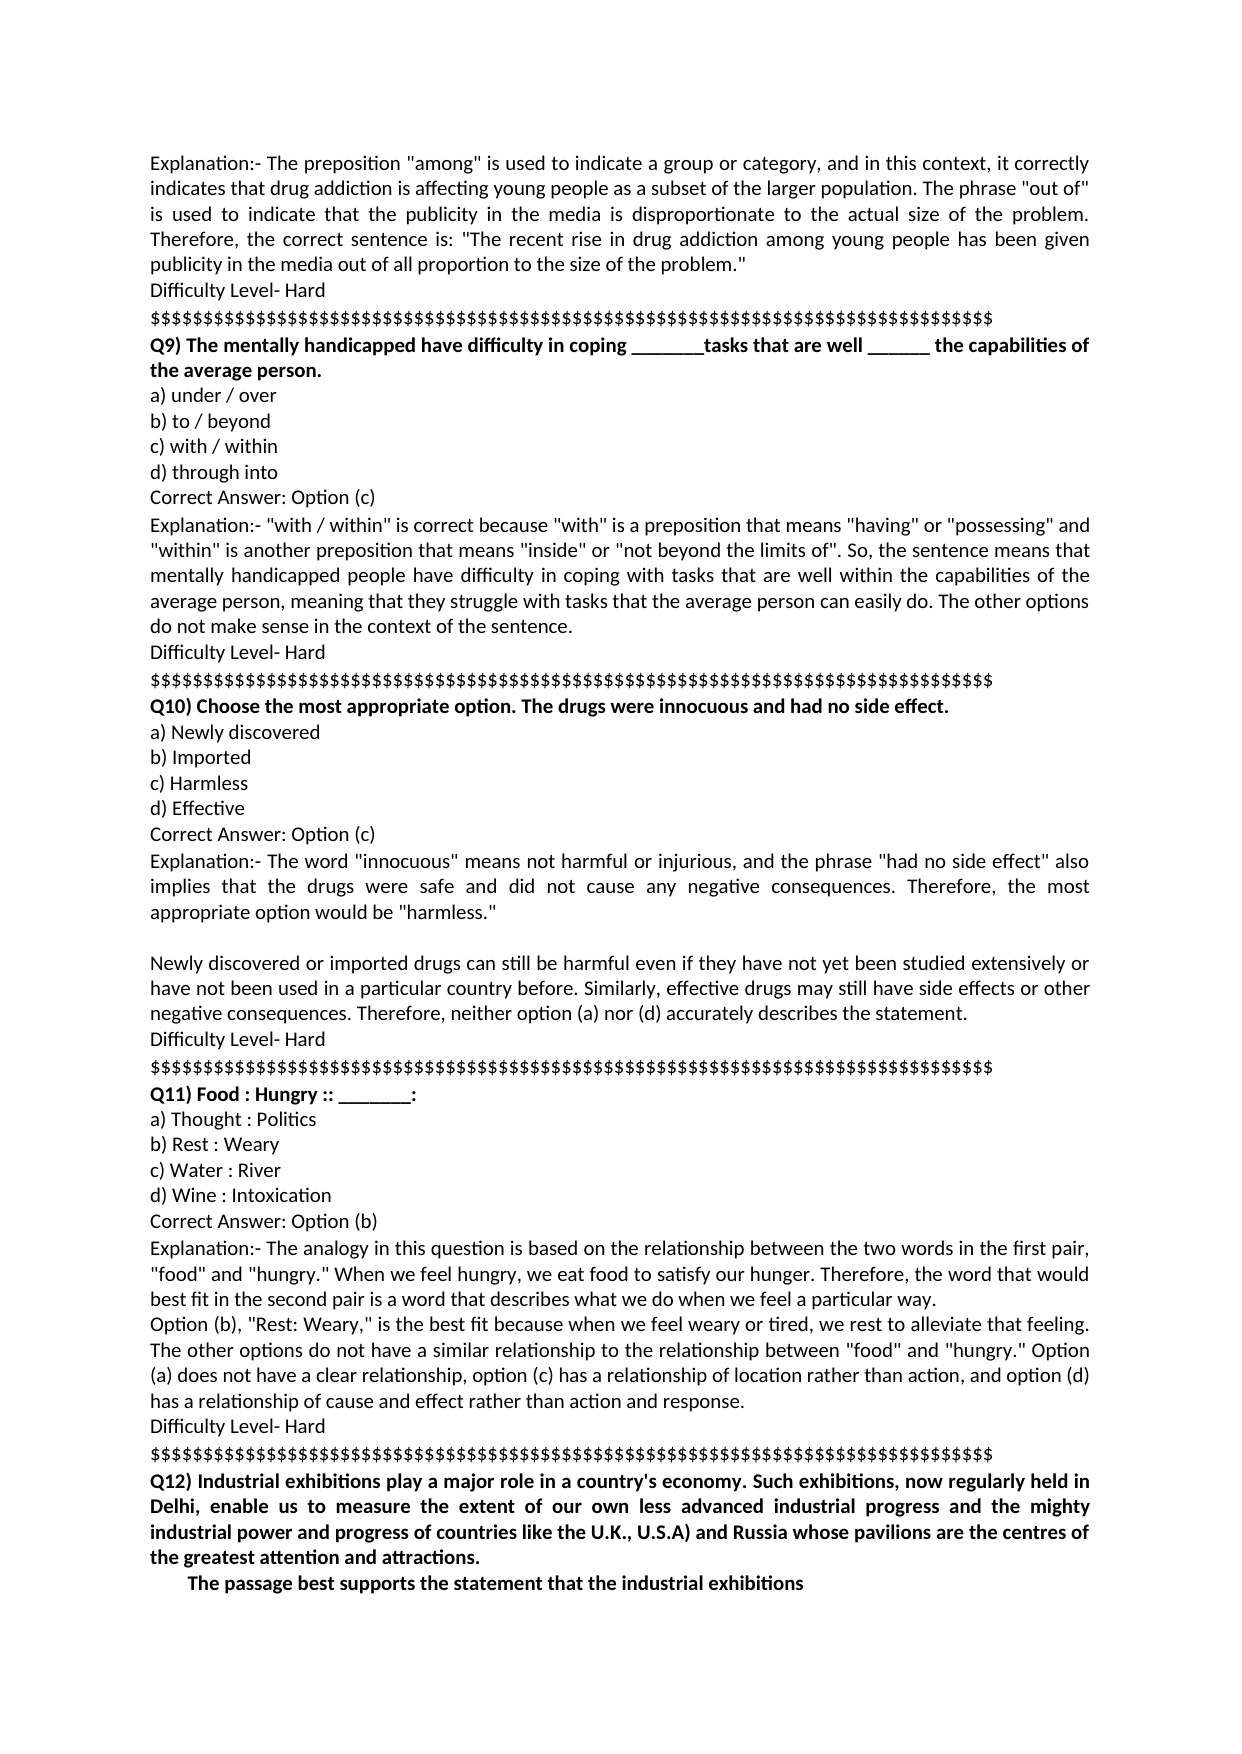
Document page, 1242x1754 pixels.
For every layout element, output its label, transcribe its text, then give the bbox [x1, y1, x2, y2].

text Difficulty Level- Hard [150, 1413, 1092, 1439]
text c) Harmless [150, 770, 1092, 795]
text $$$$$$$$$$$$$$$$$$$$$$$$$$$$$$$$$$$$$$$$$$$$$$$$$$$$$$$$$$$$$$$$$$$$$$$$$$$$$$$$ [150, 304, 1092, 330]
text Explanation:- The word "innocuous" means not harmful or injurious, and the phrase "had no side effect" also implies that the drugs were safe and did not cause any negative consequences. Therefore, the most appropriate option would be "harmless." [150, 848, 1092, 924]
text Option (b), "Rest: Weary," is the best fit because when we feel weary or tired, we rest to alleviate that feeling. The other options do not have a similar relationship to the relationship between "food" and "hungry." Option (a) does not have a clear relationship, option (c) has a relationship of location rather than action, and option (d) has a relationship of cause and effect rather than action and response. [150, 1312, 1092, 1413]
text a) Thought : Politics [150, 1106, 1092, 1132]
text b) to / beyond [150, 408, 1092, 433]
text The passage best supports the statement that the industrial exhibitions [187, 1570, 1092, 1595]
text Correct Answer: Option (b) [150, 1208, 1092, 1233]
text c) Water : River [150, 1157, 1092, 1182]
text Difficulty Level- Hard [150, 639, 1092, 664]
text Correct Answer: Option (c) [150, 821, 1092, 846]
text d) Wine : Intoxication [150, 1182, 1092, 1208]
text Difficulty Level- Hard [150, 277, 1092, 302]
text d) through into [150, 459, 1092, 484]
text Q9) The mentally handicapped have difficulty in coping _______tasks that are well ______ the capabilities of the average person. [150, 332, 1092, 383]
text Difficulty Level- Hard [150, 1026, 1092, 1051]
text b) Imported [150, 744, 1092, 770]
text d) Effective [150, 795, 1092, 821]
text Q10) Choose the most appropriate option. The drugs were innocuous and had no side effect. [150, 694, 1092, 719]
text $$$$$$$$$$$$$$$$$$$$$$$$$$$$$$$$$$$$$$$$$$$$$$$$$$$$$$$$$$$$$$$$$$$$$$$$$$$$$$$$ [150, 1441, 1092, 1466]
text Q12) Industrial exhibitions play a major role in a country's economy. Such exhibitions, now regularly held in Delhi, enable us to measure the extent of our own less advanced industrial progress and the mighty industrial power and progress of countries like the U.K., U.S.A) and Russia whose pavilions are the centres of the greatest attention and attractions. [150, 1468, 1092, 1570]
text $$$$$$$$$$$$$$$$$$$$$$$$$$$$$$$$$$$$$$$$$$$$$$$$$$$$$$$$$$$$$$$$$$$$$$$$$$$$$$$$ [150, 666, 1092, 692]
text Explanation:- "with / within" is correct because "with" is a preposition that means "having" or "possessing" and "within" is another preposition that means "inside" or "not beyond the limits of". So, the sentence means that mentally handicapped people have difficulty in coping with tasks that are well within the capabilities of the average person, meaning that they struggle with tasks that the average person can easily do. The other options do not make sense in the context of the sentence. [150, 512, 1092, 639]
text Newly discovered or imported drugs can still be harmful even if they have not yet been studied extensively or have not been used in a particular country before. Similarly, effective drugs may still have side effects or other negative consequences. Therefore, neither option (a) nor (d) accurately describes the statement. [150, 950, 1092, 1026]
text b) Rest : Weary [150, 1132, 1092, 1157]
text $$$$$$$$$$$$$$$$$$$$$$$$$$$$$$$$$$$$$$$$$$$$$$$$$$$$$$$$$$$$$$$$$$$$$$$$$$$$$$$$ [150, 1053, 1092, 1079]
text a) Newly discovered [150, 719, 1092, 744]
text c) with / within [150, 433, 1092, 459]
text Correct Answer: Option (c) [150, 484, 1092, 510]
text Q11) Food : Hungry :: _______: [150, 1081, 1092, 1106]
text Explanation:- The analogy in this question is based on the relationship between the two words in the first pair, "food" and "hungry." When we feel hungry, we eat food to satisfy our hunger. Therefore, the word that would best fit in the second pair is a word that describes what we do when we feel a particular way. [150, 1235, 1092, 1312]
text a) under / over [150, 383, 1092, 408]
text Explanation:- The preposition "among" is used to indicate a group or category, and in this context, it correctly indicates that drug addiction is affecting young people as a subset of the larger population. The phrase "out of" is used to indicate that the publicity in the media is disproportionate to the actual size of the problem. Therefore, the correct sentence is: "The recent rise in drug addiction among young people has been given publicity in the media out of all proportion to the size of the problem." [150, 150, 1092, 277]
